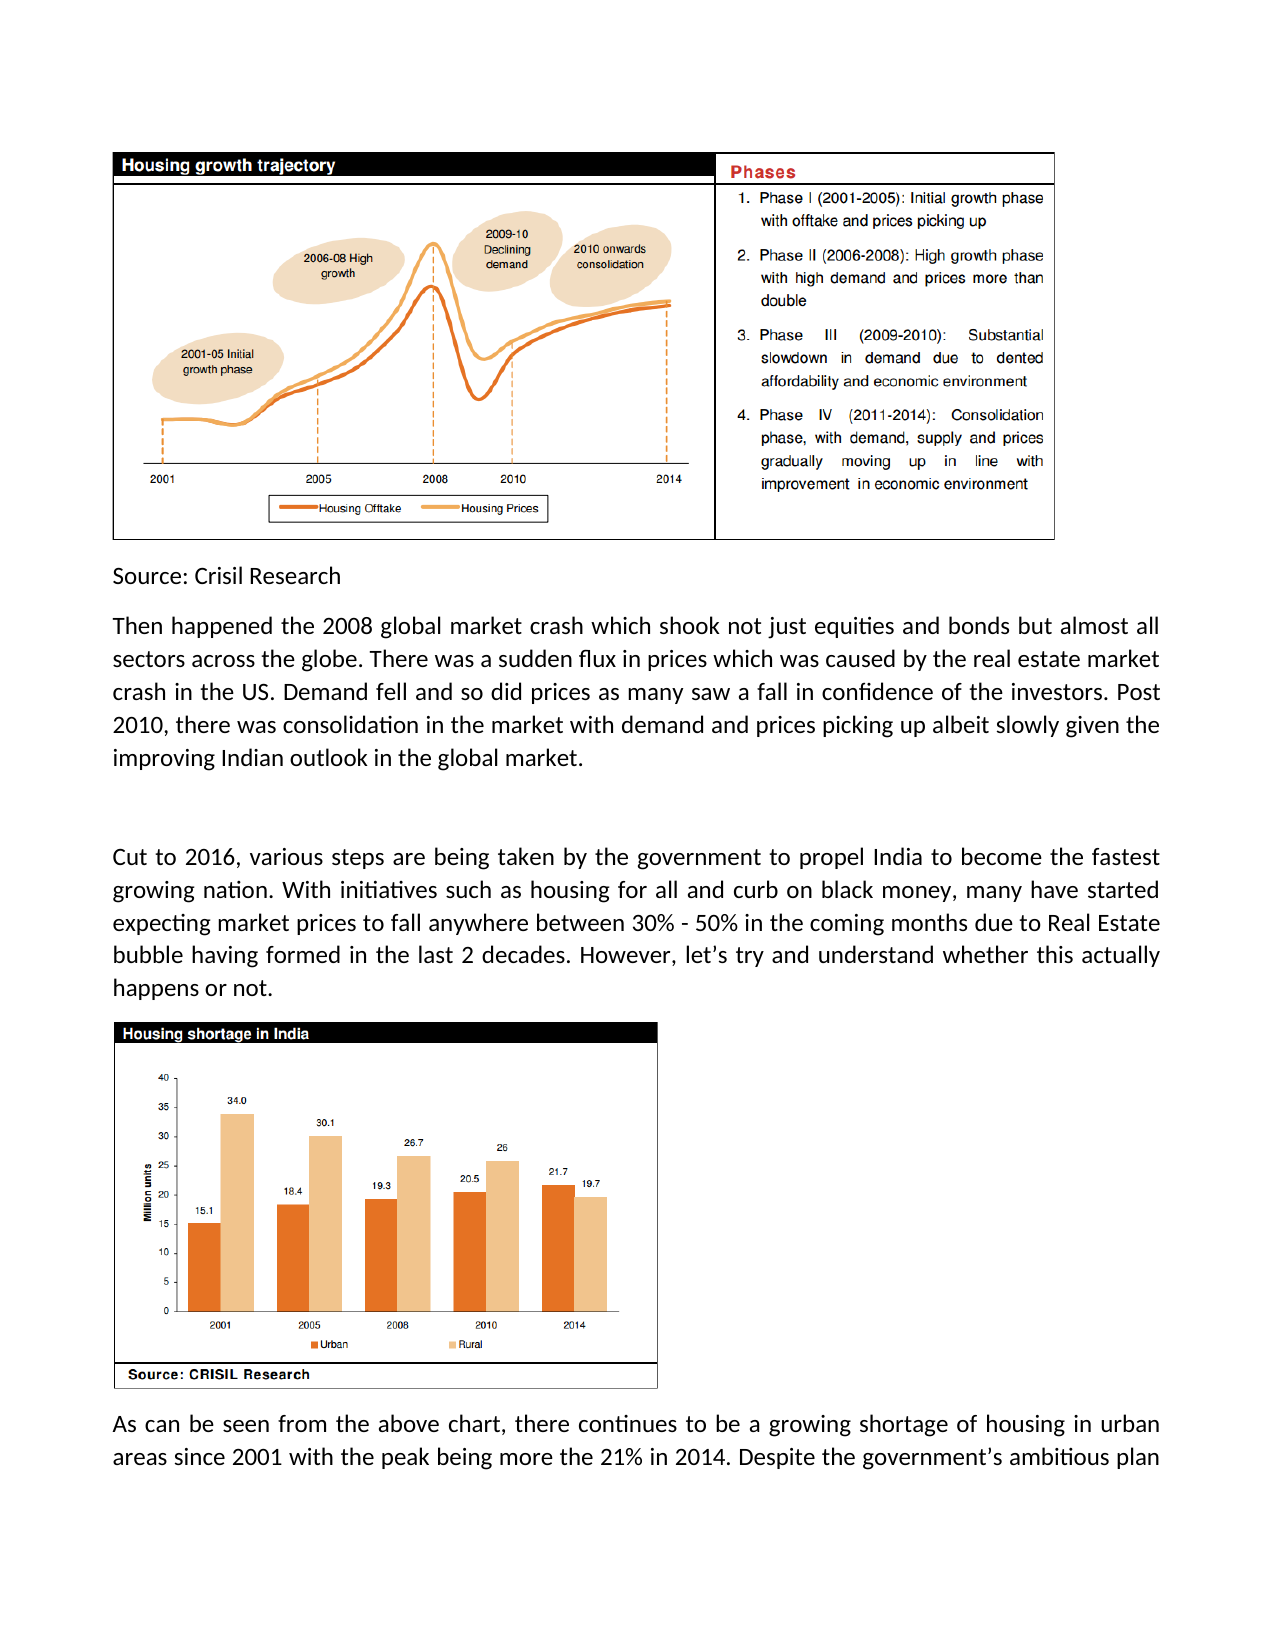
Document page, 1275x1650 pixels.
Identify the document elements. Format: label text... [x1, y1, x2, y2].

picture [112, 150, 1055, 542]
text Cut to 2016, various steps are being taken by the government to propel India to become the fastest growing nation. With initiatives such as housing for all and curb on black money, many have started expecting market prices to fall anywhere between 30% - 50% in the coming months due to Real Estate bubble having formed in the last 2 decades. However, let’s try and understand whether this actually happens or not. [112, 841, 1162, 1003]
text Then happened the 2008 global market crash which shook not just equities and bonds but almost all sectors across the globe. There was a sudden flux in prices which was caused by the real estate market crash in the US. Demand fell and so did prices as many saw a fall in confidence of the investors. Post 2010, there was consolidation in the market with demand and prices picking up albeit slowly given the improving Indian outlook in the global market. [112, 610, 1162, 772]
text Source: Crisil Research [112, 561, 1162, 591]
picture [112, 1022, 658, 1390]
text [112, 1408, 1162, 1472]
